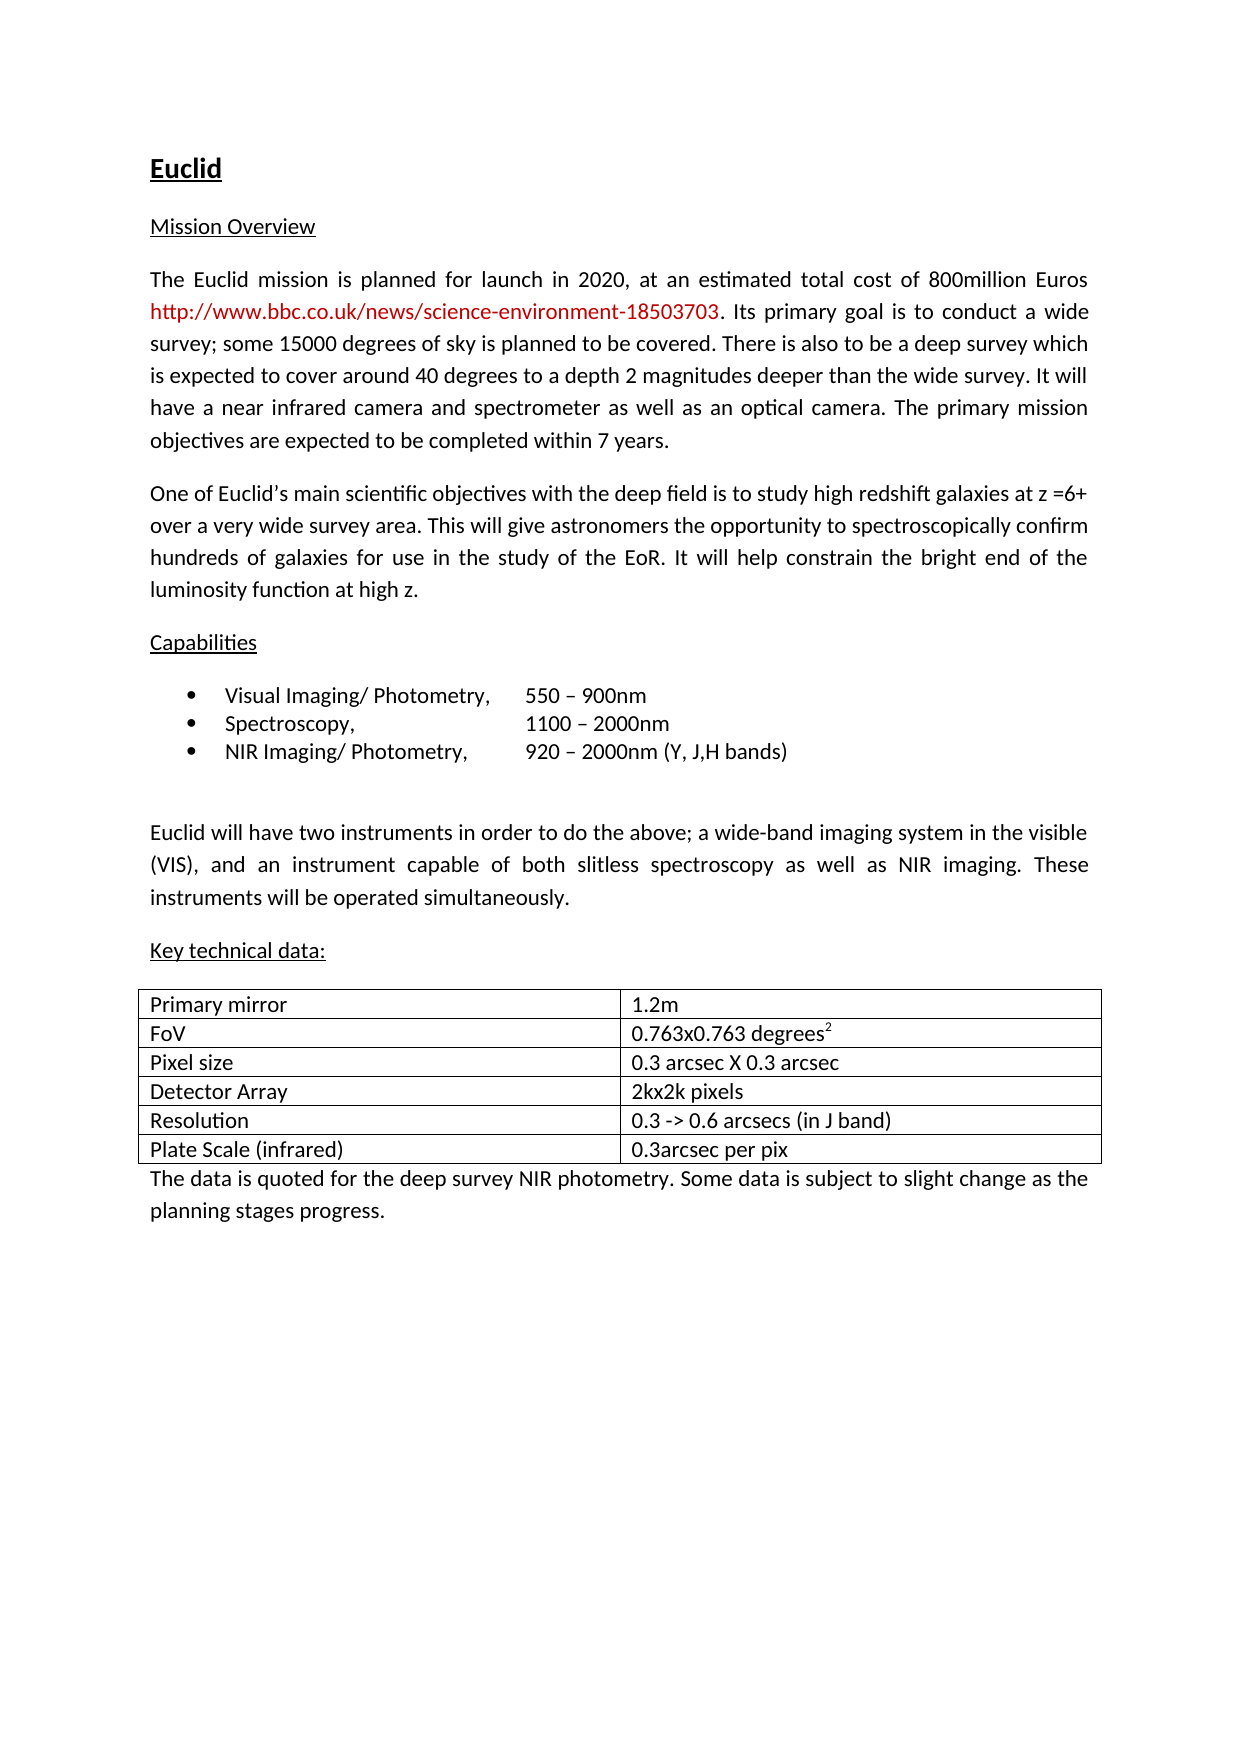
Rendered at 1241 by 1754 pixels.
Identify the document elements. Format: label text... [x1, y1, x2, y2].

text The data is quoted for the deep survey NIR photometry. Some data is subject to slight change as the planning stages progress. [150, 1164, 1090, 1224]
table_cell Plate Scale (infrared) [139, 1135, 620, 1163]
table_header 1.2m [621, 990, 1101, 1018]
table_cell 0.3 -> 0.6 arcsecs (in J band) [621, 1106, 1101, 1134]
text Key technical data: [150, 936, 1090, 964]
list Spectroscopy, 1100 – 2000nm [187, 709, 1090, 737]
table_cell Resolution [139, 1106, 620, 1134]
text One of Euclid’s main scientific objectives with the deep field is to study high redshift galaxies at z =6+ over a very wide survey area. This will give astronomers the opportunity to spectroscopically confirm hundreds of galaxies for use in the study of the EoR. It will help constrain the bright end of the luminosity function at high z. [150, 479, 1090, 603]
table_cell 0.3 arcsec X 0.3 arcsec [621, 1048, 1101, 1076]
list NIR Imaging/ Photometry, 920 – 2000nm (Y, J,H bands) [187, 737, 1090, 765]
table_cell FoV [139, 1019, 620, 1047]
text The Euclid mission is planned for launch in 2020, at an estimated total cost of 800million Euros http://www.bbc.co.uk/news/science-environment-18503703. Its primary goal is to conduct a wide survey; some 15000 degrees of sky is planned to be covered. There is also to be a deep survey which is expected to cover around 40 degrees to a depth 2 magnitudes deeper than the wide survey. It will have a near infrared camera and spectrometer as well as an optical camera. The primary mission objectives are expected to be completed within 7 years. [150, 265, 1090, 454]
text Mission Overview [150, 212, 1090, 240]
table_cell 0.3arcsec per pix [621, 1135, 1101, 1163]
table_cell Pixel size [139, 1048, 620, 1076]
text Capabilities [150, 628, 1090, 656]
table_cell 2kx2k pixels [621, 1077, 1101, 1105]
table_header Primary mirror [139, 990, 620, 1018]
table_cell Detector Array [139, 1077, 620, 1105]
text Euclid [150, 150, 1090, 186]
list Visual Imaging/ Photometry, 550 – 900nm [187, 681, 1090, 709]
table_cell 0.763x0.763 degrees2 [621, 1019, 1101, 1047]
text Euclid will have two instruments in order to do the above; a wide-band imaging system in the visible (VIS), and an instrument capable of both slitless spectroscopy as well as NIR imaging. These instruments will be operated simultaneously. [150, 818, 1090, 911]
